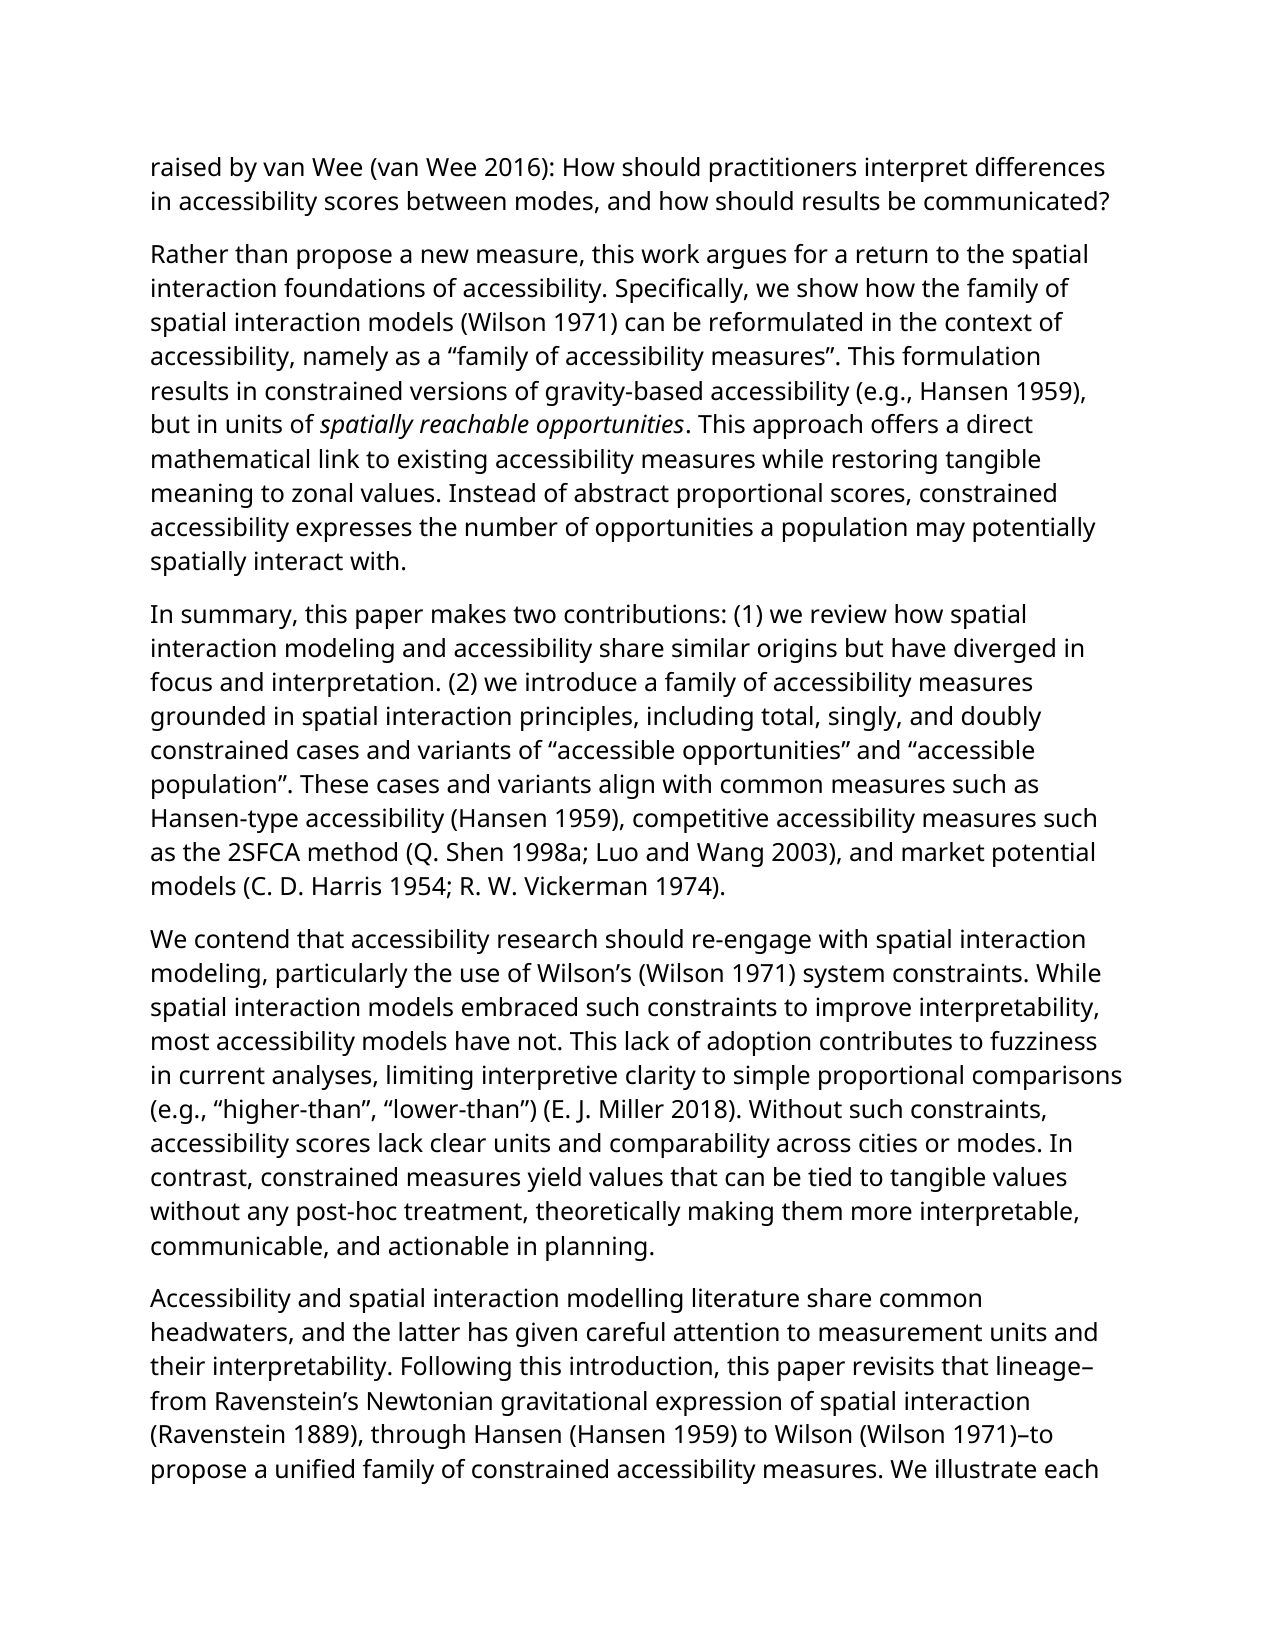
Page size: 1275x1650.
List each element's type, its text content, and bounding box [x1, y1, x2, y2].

text We contend that accessibility research should re-engage with spatial interaction modeling, particularly the use of Wilson’s (Wilson 1971) system constraints. While spatial interaction models embraced such constraints to improve interpretability, most accessibility models have not. This lack of adoption contributes to fuzziness in current analyses, limiting interpretive clarity to simple proportional comparisons (e.g., “higher-than”, “lower-than”) (E. J. Miller 2018). Without such constraints, accessibility scores lack clear units and comparability across cities or modes. In contrast, constrained measures yield values that can be tied to tangible values without any post-hoc treatment, theoretically making them more interpretable, communicable, and actionable in planning. [150, 922, 1125, 1262]
text Rather than propose a new measure, this work argues for a return to the spatial interaction foundations of accessibility. Specifically, we show how the family of spatial interaction models (Wilson 1971) can be reformulated in the context of accessibility, namely as a “family of accessibility measures”. This formulation results in constrained versions of gravity-based accessibility (e.g., Hansen 1959), but in units of spatially reachable opportunities. This approach offers a direct mathematical link to existing accessibility measures while restoring tangible meaning to zonal values. Instead of abstract proportional scores, constrained accessibility expresses the number of opportunities a population may potentially spatially interact with. [150, 237, 1125, 577]
text In summary, this paper makes two contributions: (1) we review how spatial interaction modeling and accessibility share similar origins but have diverged in focus and interpretation. (2) we introduce a family of accessibility measures grounded in spatial interaction principles, including total, singly, and doubly constrained cases and variants of “accessible opportunities” and “accessible population”. These cases and variants align with common measures such as Hansen-type accessibility (Hansen 1959), competitive accessibility measures such as the 2SFCA method (Q. Shen 1998a; Luo and Wang 2003), and market potential models (C. D. Harris 1954; R. W. Vickerman 1974). [150, 596, 1125, 903]
